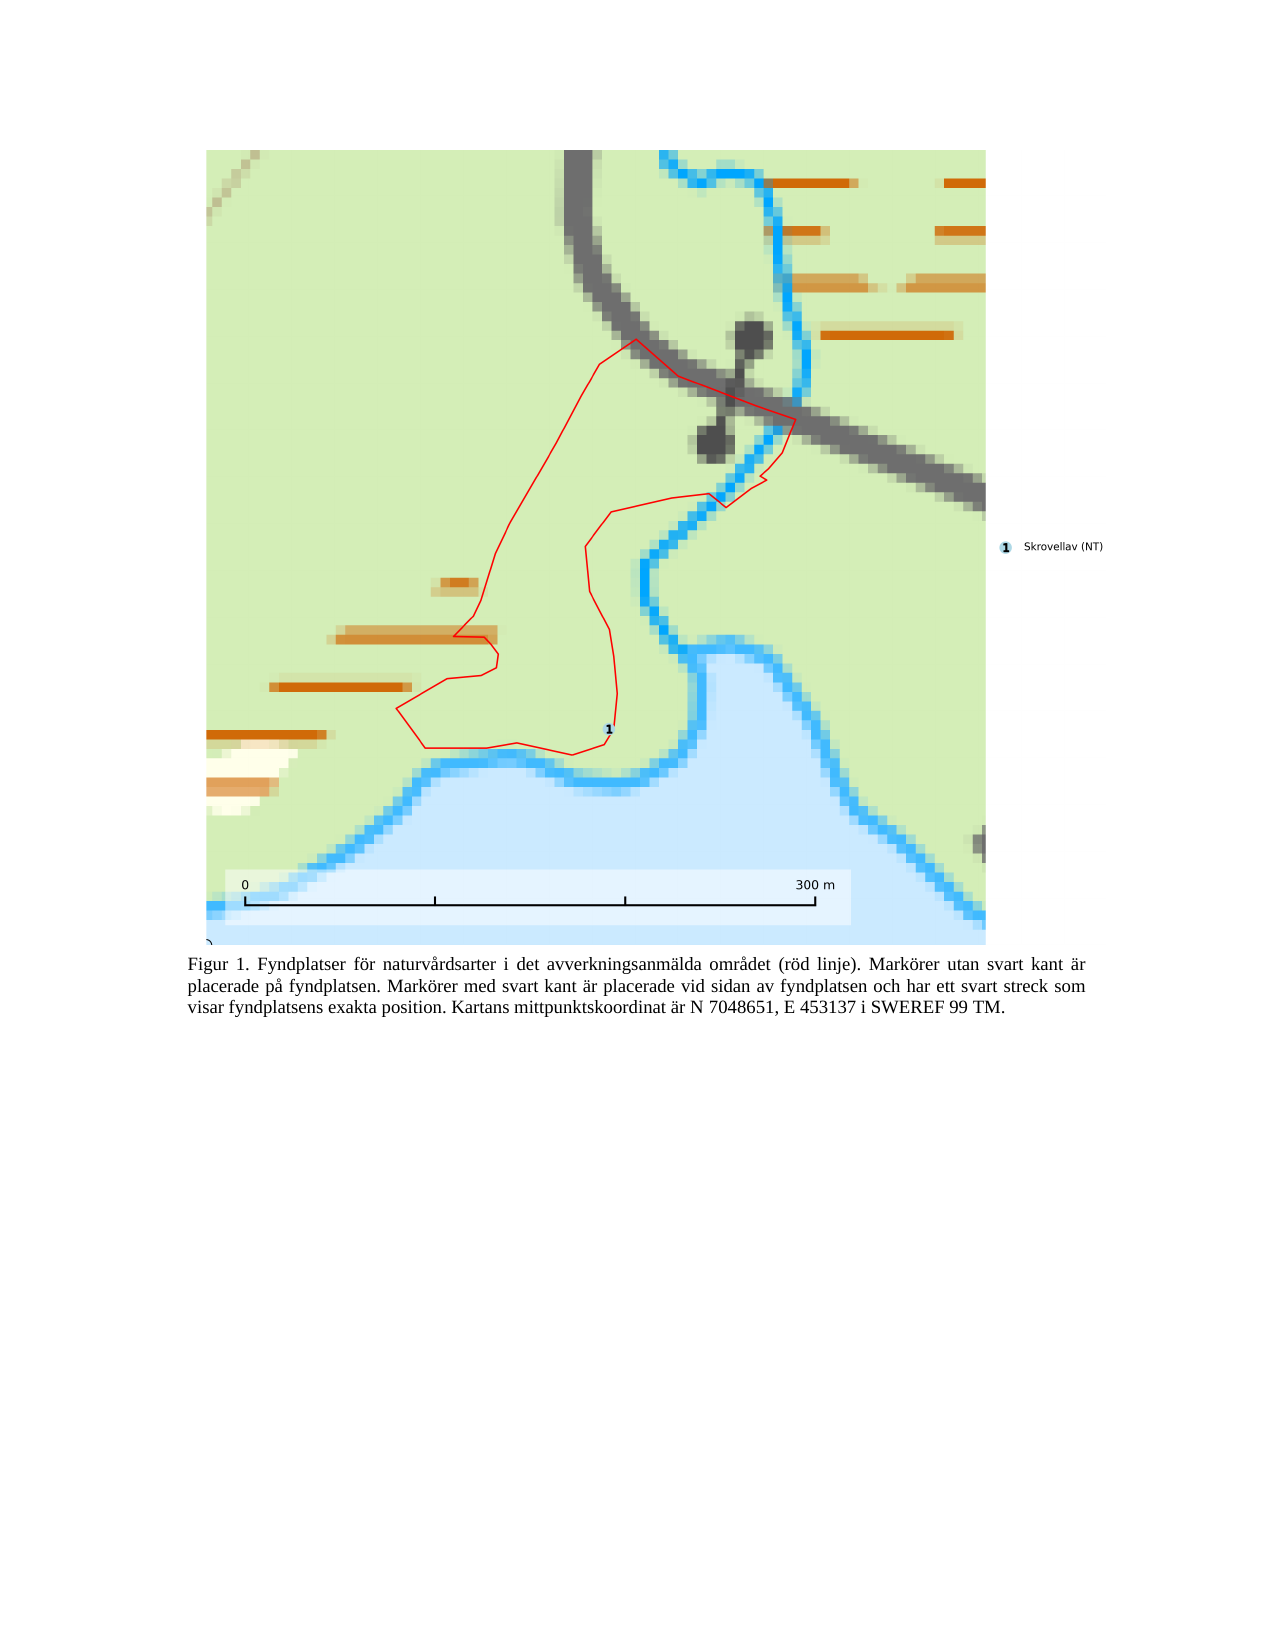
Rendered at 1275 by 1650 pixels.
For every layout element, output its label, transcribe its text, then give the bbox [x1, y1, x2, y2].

picture [206, 150, 1107, 945]
text Figur 1. Fyndplatser för naturvårdsarter i det avverkningsanmälda området (röd linje). Markörer utan svart kant är placerade på fyndplatsen. Markörer med svart kant är placerade vid sidan av fyndplatsen och har ett svart streck som visar fyndplatsens exakta position. Kartans mittpunktskoordinat är N 7048651, E 453137 i SWEREF 99 TM. [187, 953, 1087, 1018]
